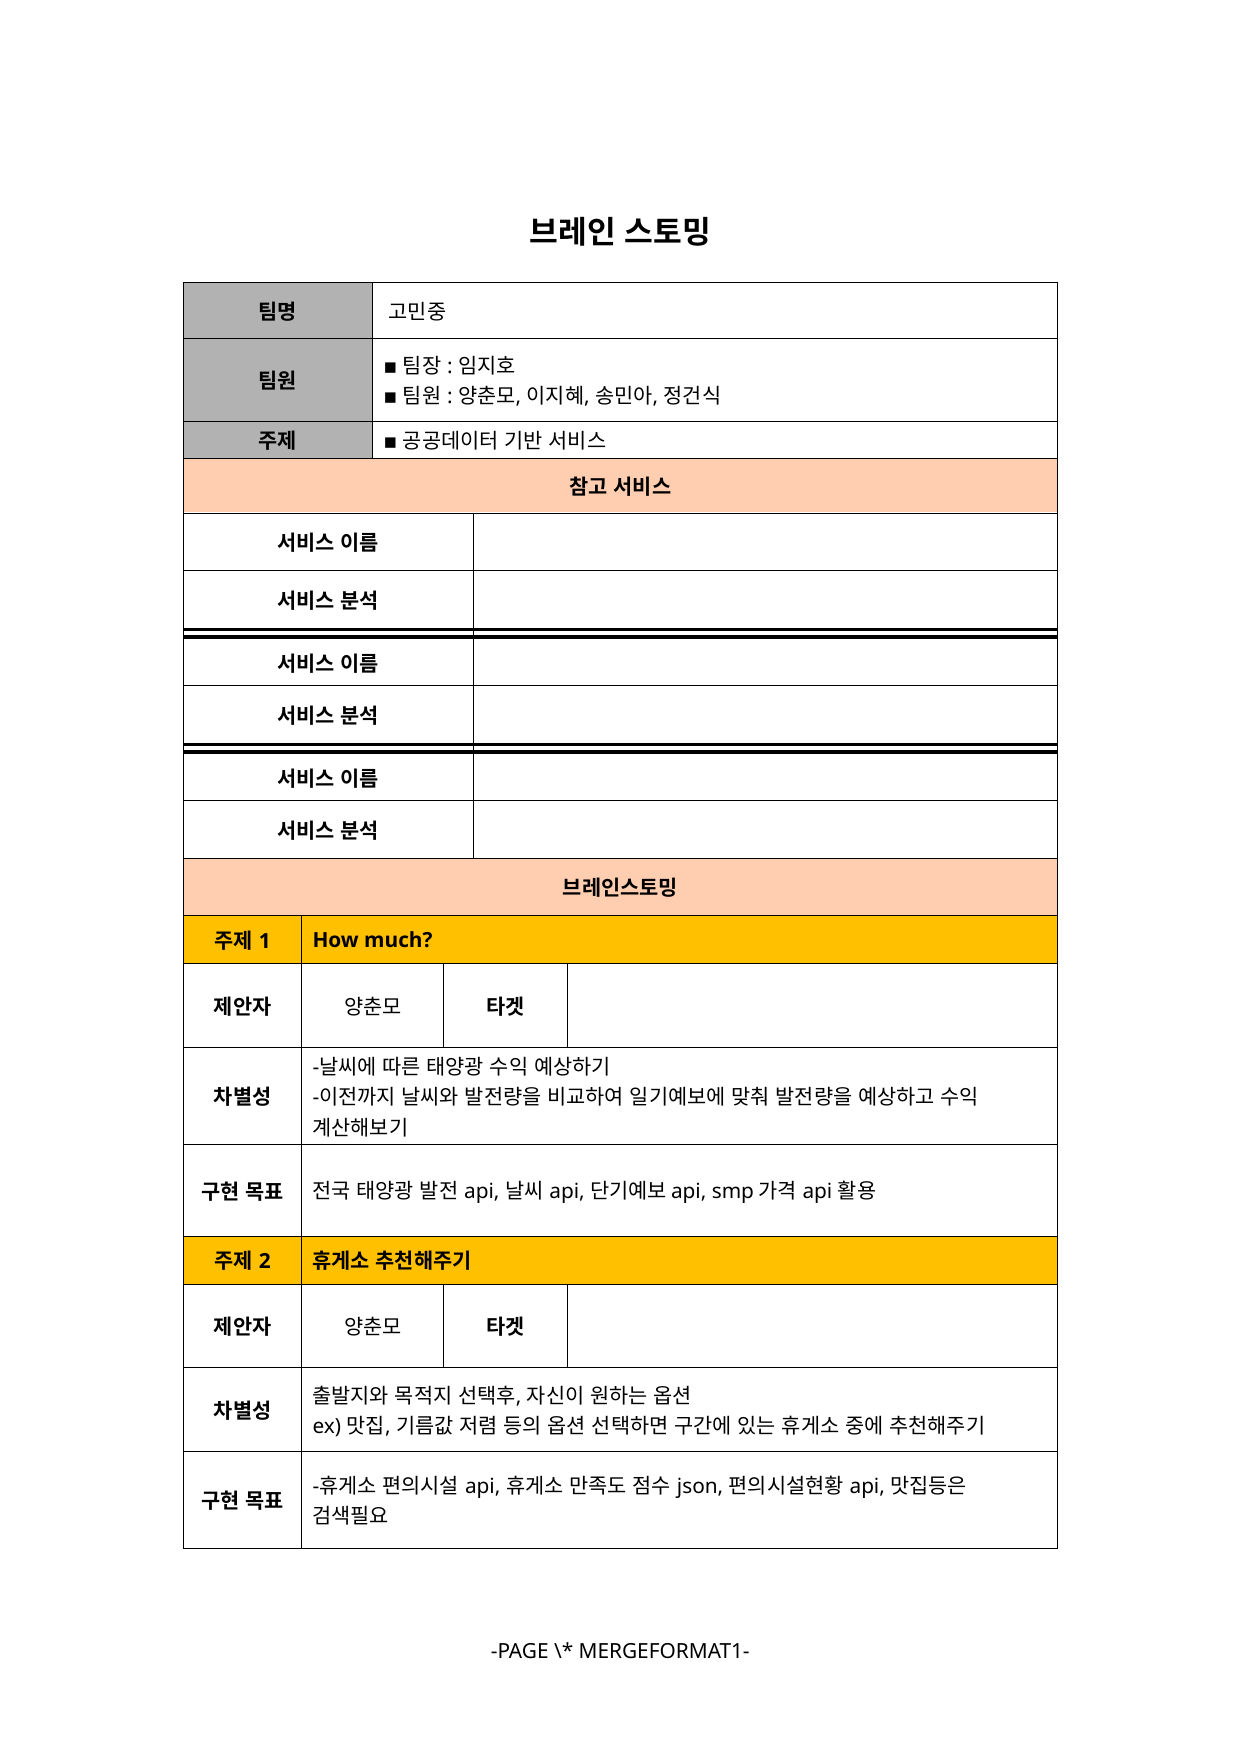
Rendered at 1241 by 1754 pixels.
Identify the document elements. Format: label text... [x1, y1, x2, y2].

table_cell 주제 [184, 422, 372, 458]
table_cell 서비스 분석 [184, 801, 473, 857]
table_cell 서비스 분석 [184, 686, 473, 742]
table_cell 주제 2 [184, 1237, 301, 1284]
table_cell 주제 1 [184, 916, 301, 963]
table_cell 타겟 [444, 1285, 567, 1367]
table_cell -휴게소 편의시설 api, 휴게소 만족도 점수 json, 편의시설현황 api, 맛집등은 검색필요 [302, 1452, 1057, 1548]
table_cell How much? [302, 916, 1057, 963]
table_cell 타겟 [444, 964, 567, 1047]
table_cell [474, 801, 1057, 857]
table_cell [474, 514, 1057, 570]
table_cell [568, 1285, 1057, 1367]
table_cell 서비스 이름 [184, 754, 473, 800]
table_cell 서비스 이름 [184, 639, 473, 685]
table_cell 제안자 [184, 964, 301, 1047]
table_cell 전국 태양광 발전 api, 날씨 api, 단기예보api, smp가격 api 활용 [302, 1145, 1057, 1236]
table_cell [474, 754, 1057, 800]
table_header 팀명 [184, 283, 372, 338]
table_cell 구현 목표 [184, 1145, 301, 1236]
table_cell [474, 639, 1057, 685]
table_header 고민중 [373, 283, 1057, 338]
table_cell -날씨에 따른 태양광 수익 예상하기 -이전까지 날씨와 발전량을 비교하여 일기예보에 맞춰 발전량을 예상하고 수익 계산해보기 [302, 1048, 1057, 1144]
table_cell [568, 964, 1057, 1047]
table_cell 브레인스토밍 [184, 859, 1057, 915]
table_cell 서비스 분석 [184, 571, 473, 627]
table_cell 휴게소 추천해주기 [302, 1237, 1057, 1284]
table_cell ▪ 팀장 : 임지호 ▪ 팀원 : 양춘모, 이지혜, 송민아, 정건식 [373, 339, 1057, 421]
table_cell 제안자 [184, 1285, 301, 1367]
table_cell 서비스 이름 [184, 514, 473, 570]
table_cell [474, 631, 1057, 635]
table_cell 참고 서비스 [184, 459, 1057, 512]
table_cell 구현 목표 [184, 1452, 301, 1548]
table_cell 양춘모 [302, 1285, 443, 1367]
table_cell [474, 686, 1057, 742]
text 브레인 스토밍 [177, 207, 1063, 252]
table_cell 차별성 [184, 1368, 301, 1451]
table_cell [474, 571, 1057, 627]
table_cell 차별성 [184, 1048, 301, 1144]
table_cell ▪ 공공데이터 기반 서비스 [373, 422, 1057, 458]
table_cell 팀원 [184, 339, 372, 421]
table_cell [474, 746, 1057, 750]
table_cell 양춘모 [302, 964, 443, 1047]
table_cell 출발지와 목적지 선택후, 자신이 원하는 옵션 ex) 맛집, 기름값 저렴 등의 옵션 선택하면 구간에 있는 휴게소 중에 추천해주기 [302, 1368, 1057, 1451]
